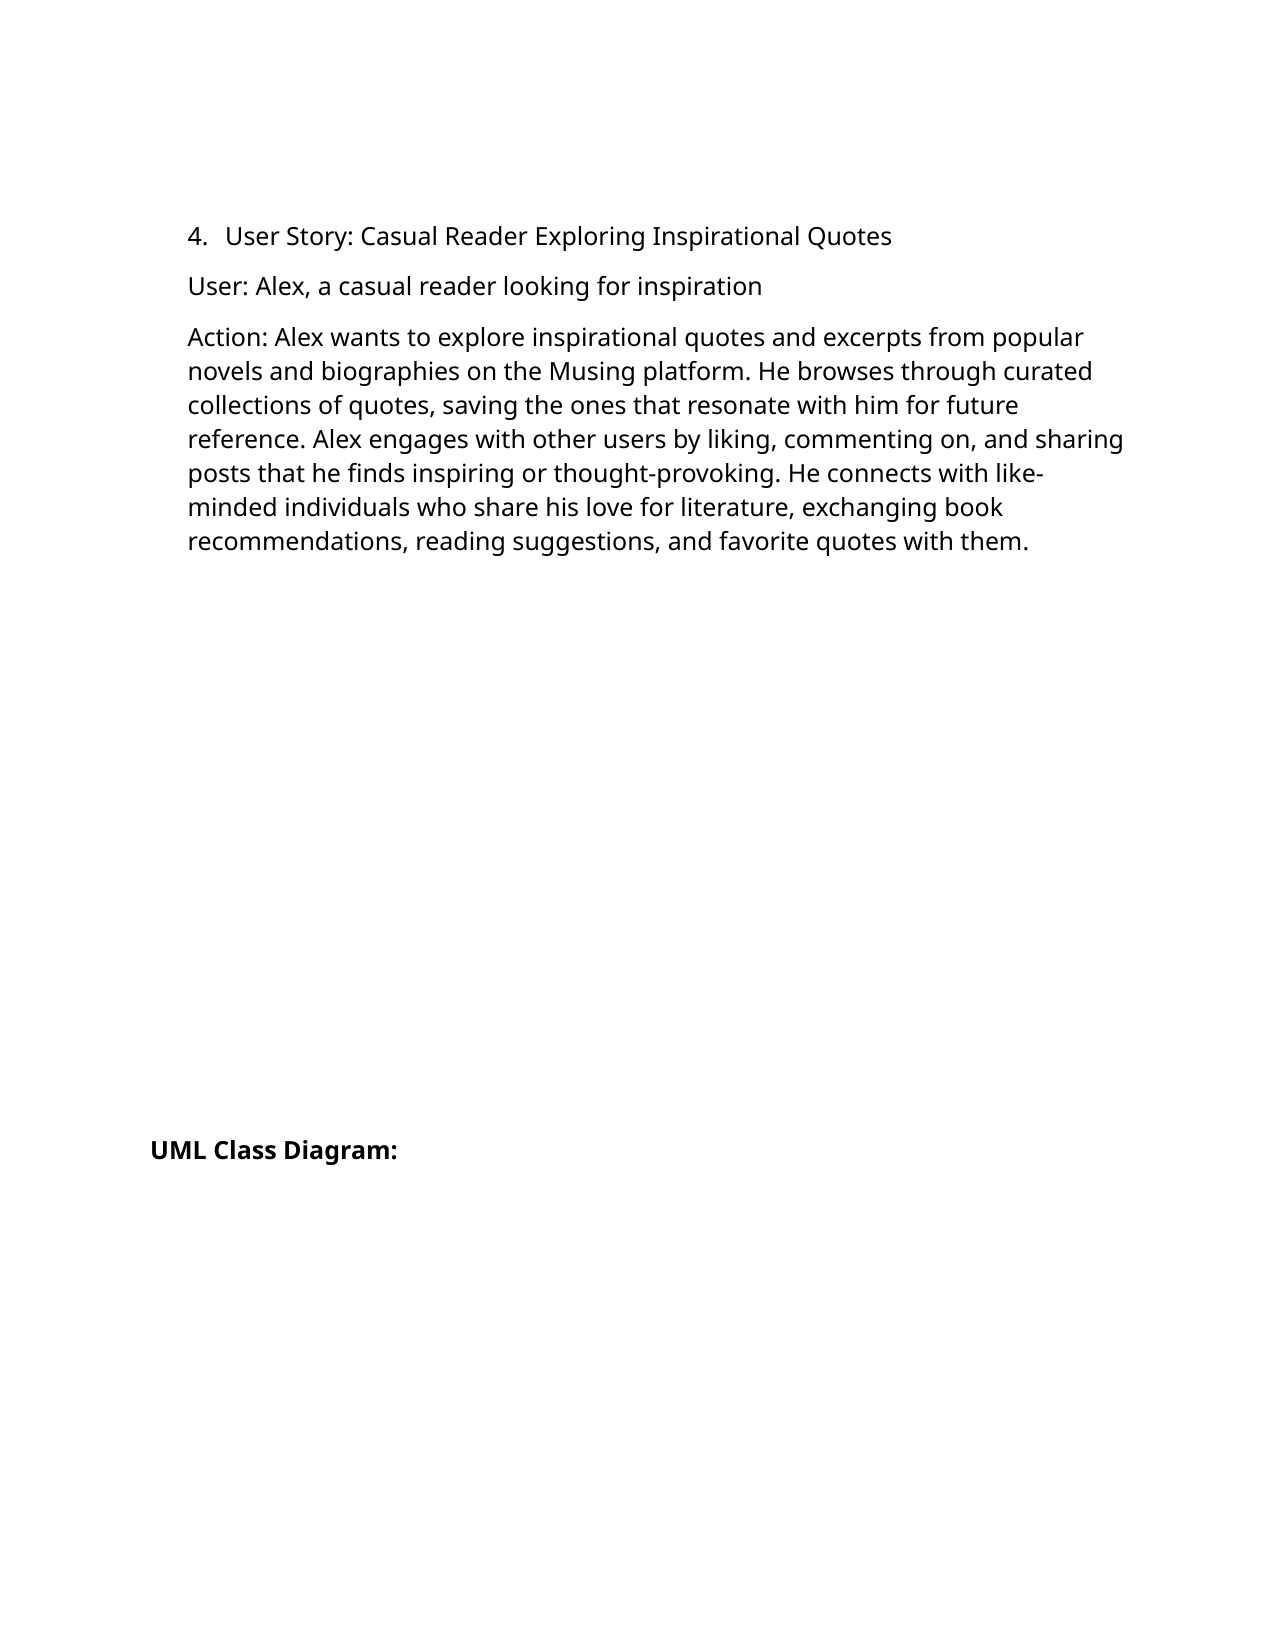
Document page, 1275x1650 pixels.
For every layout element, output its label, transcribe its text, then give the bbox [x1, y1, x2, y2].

text User: Alex, a casual reader looking for inspiration [150, 269, 1125, 303]
text Action: Alex wants to explore inspirational quotes and excerpts from popular novels and biographies on the Musing platform. He browses through curated collections of quotes, saving the ones that resonate with him for future reference. Alex engages with other users by liking, commenting on, and sharing posts that he finds inspiring or thought-provoking. He connects with like-minded individuals who share his love for literature, exchanging book recommendations, reading suggestions, and favorite quotes with them. [187, 319, 1125, 558]
list User Story: Casual Reader Exploring Inspirational Quotes [187, 218, 1125, 252]
text UML Class Diagram: [150, 1133, 1125, 1167]
